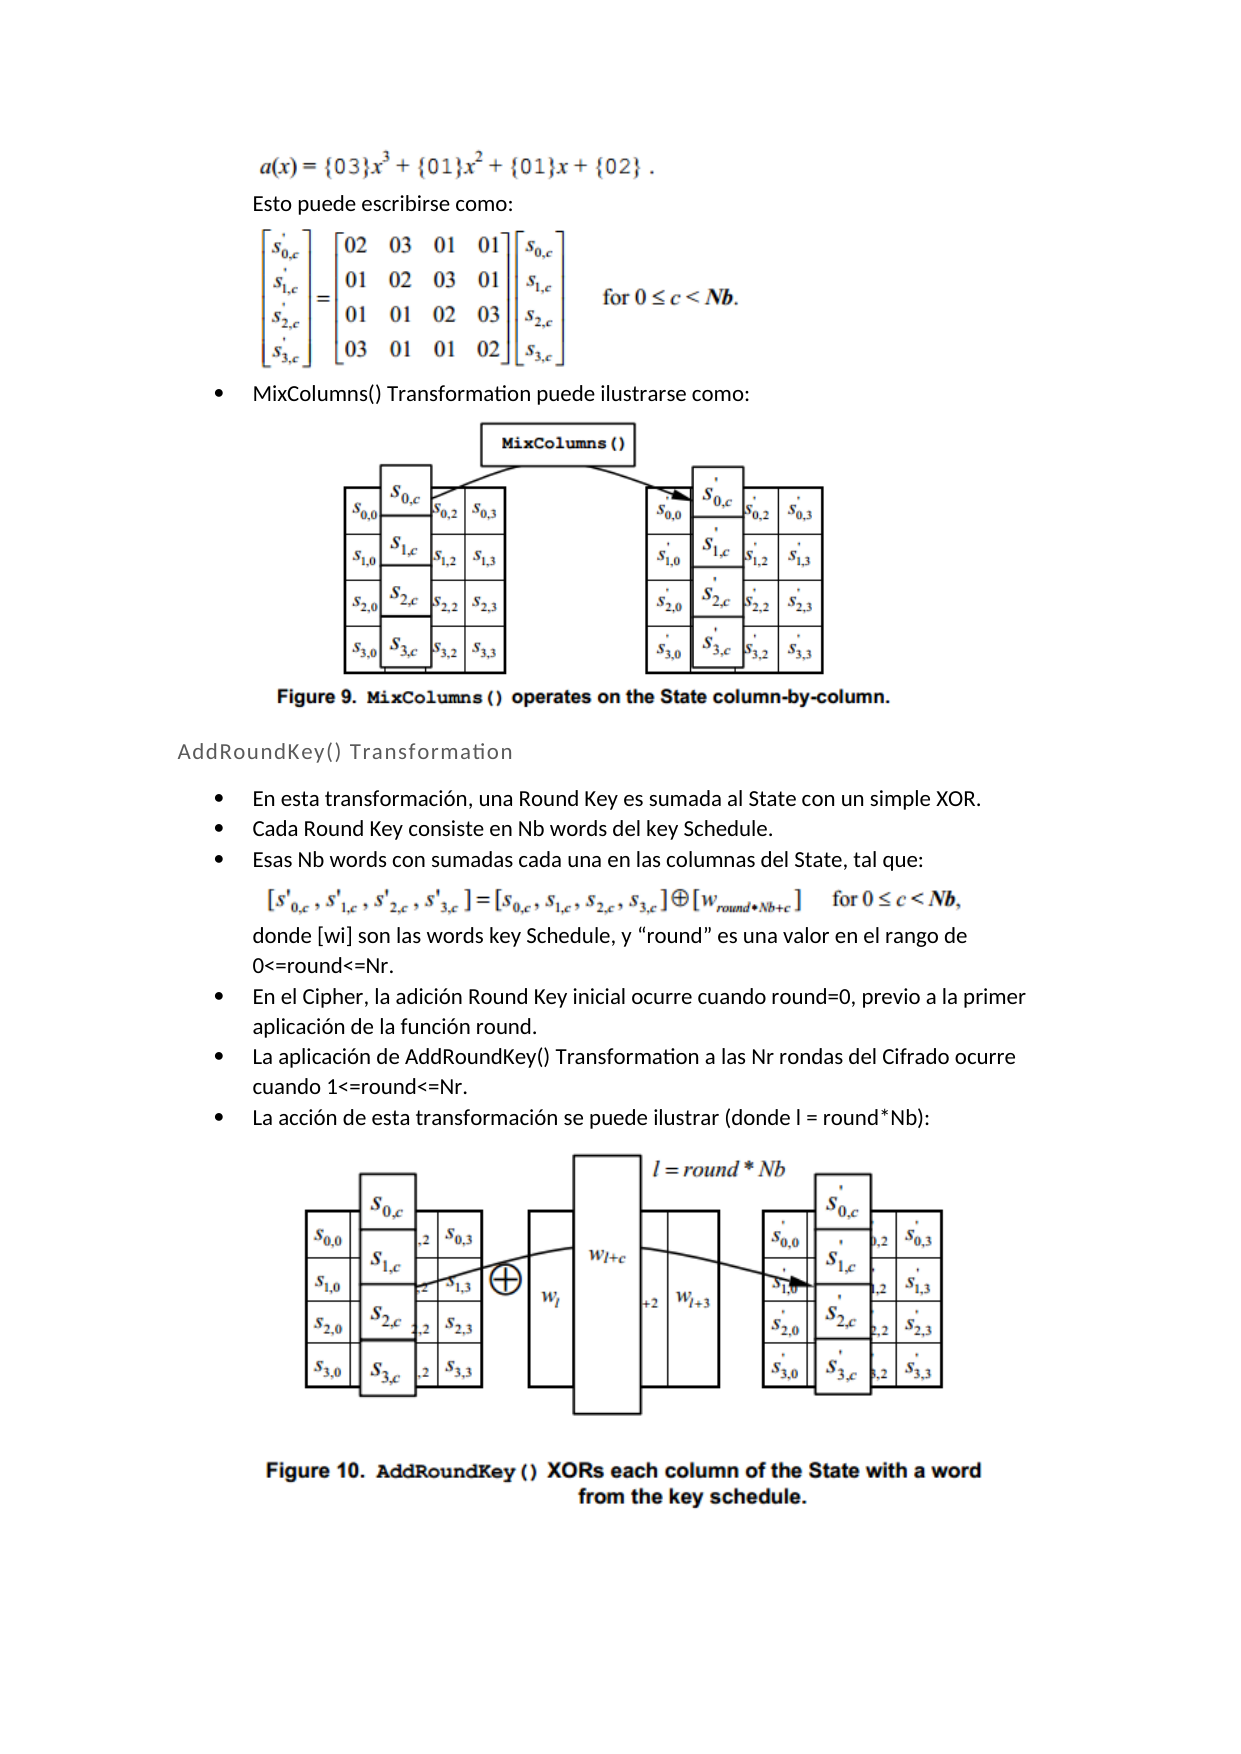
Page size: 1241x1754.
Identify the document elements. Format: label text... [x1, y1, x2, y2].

picture [252, 875, 965, 920]
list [215, 148, 1063, 377]
picture [252, 1132, 992, 1524]
picture [252, 219, 740, 377]
list En esta transformación, una Round Key es sumada al State con un simple XOR. [215, 784, 1063, 812]
list Cada Round Key consiste en Nb words del key Schedule. [215, 814, 1063, 843]
list En el Cipher, la adición Round Key inicial ocurre cuando round=0, previo a la primer aplicación de la función round. [215, 982, 1063, 1040]
picture [252, 409, 892, 719]
list La aplicación de AddRoundKey() Transformation a las Nr rondas del Cifrado ocurre cuando 1<=round<=Nr. [215, 1042, 1063, 1101]
subtitle AddRoundKey() Transformation [177, 737, 1063, 766]
picture [252, 147, 655, 187]
